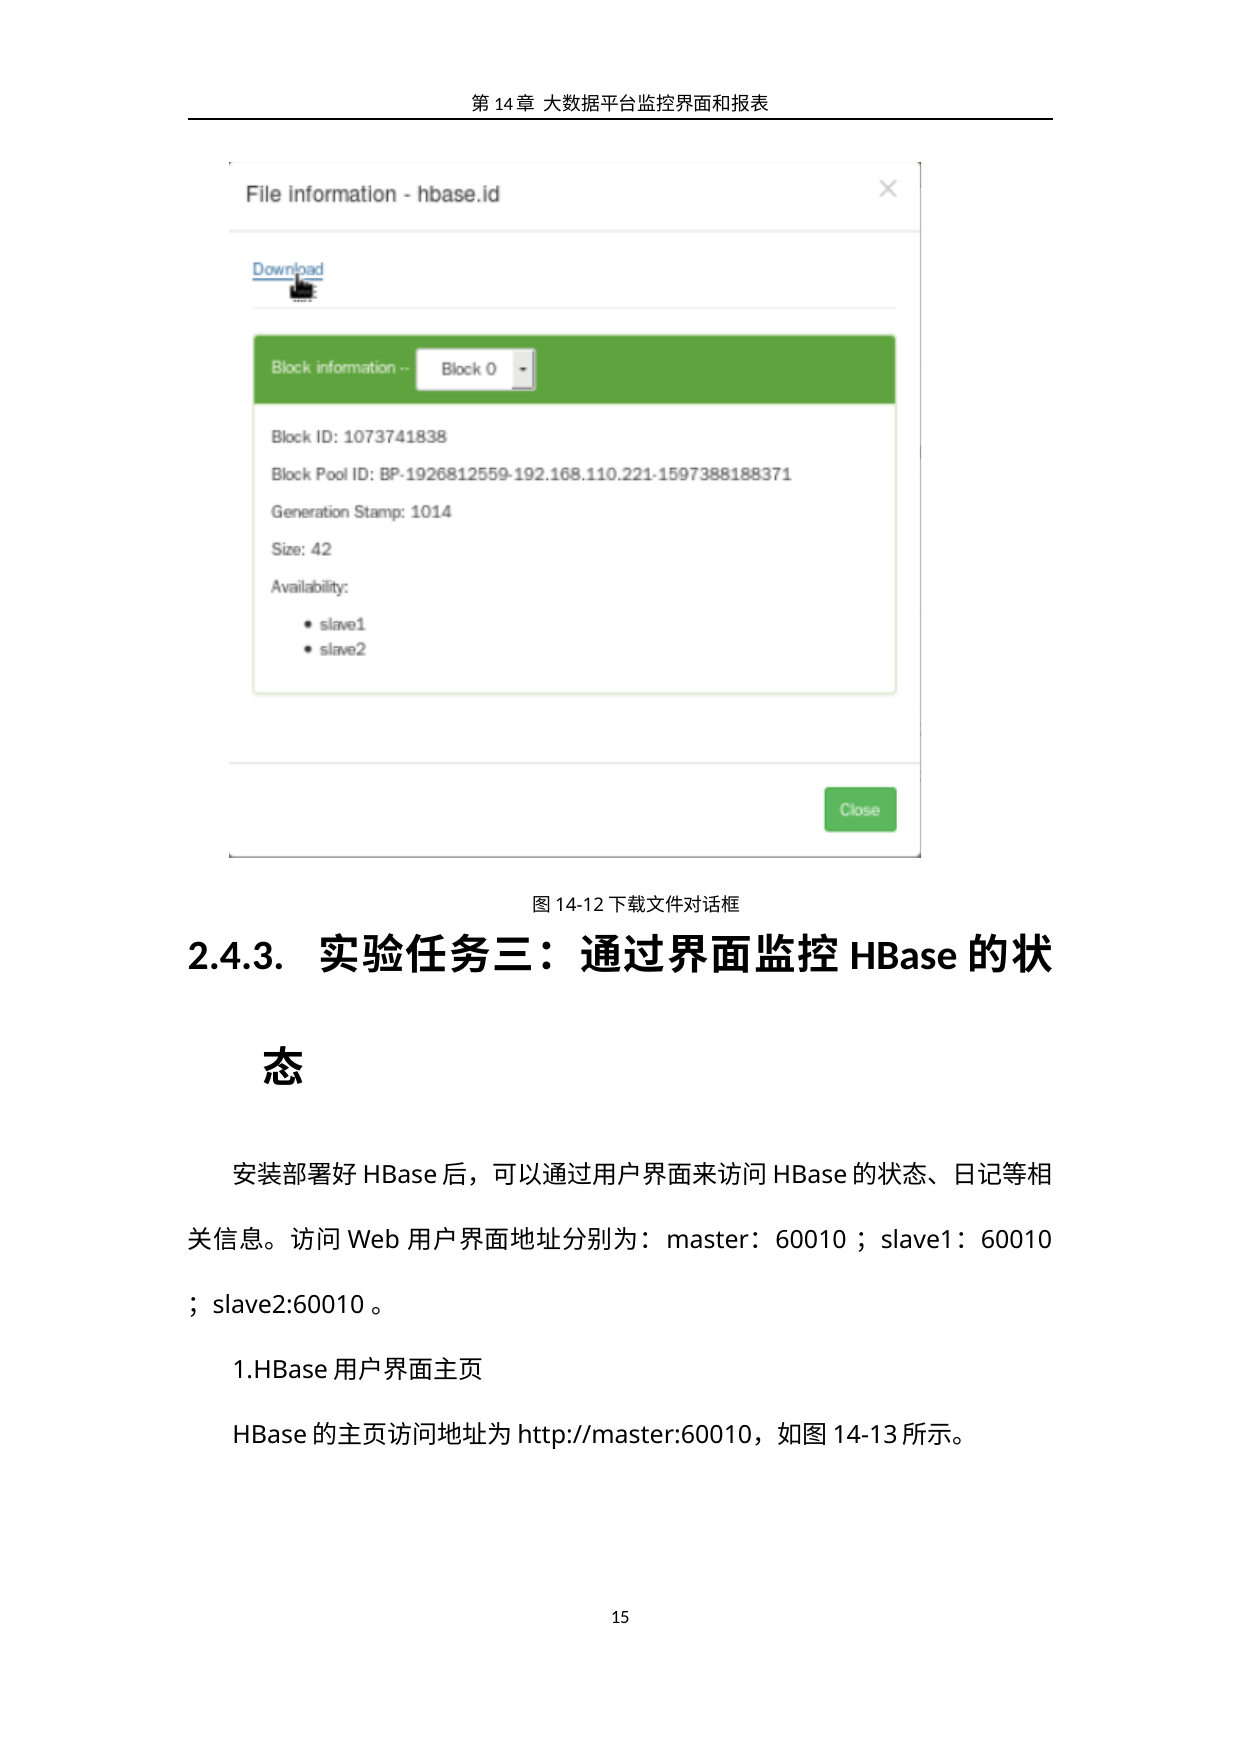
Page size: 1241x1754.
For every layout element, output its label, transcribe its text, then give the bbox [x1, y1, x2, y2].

subtitle 实验任务三：通过界面监控HBase的状态 [187, 919, 1053, 1097]
picture [229, 162, 922, 858]
text 安装部署好HBase后，可以通过用户界面来访问HBase的状态、日记等相关信息。访问Web 用户界面地址分别为：master：60010 ；slave1：60010 ；slave2:60010 。 [187, 1141, 1053, 1336]
text HBase的主页访问地址为http://master:60010，如图14-13所示。 [187, 1401, 1053, 1466]
text 图14-12 下载文件对话框 [187, 887, 1053, 919]
text 1.HBase用户界面主页 [187, 1336, 1053, 1401]
